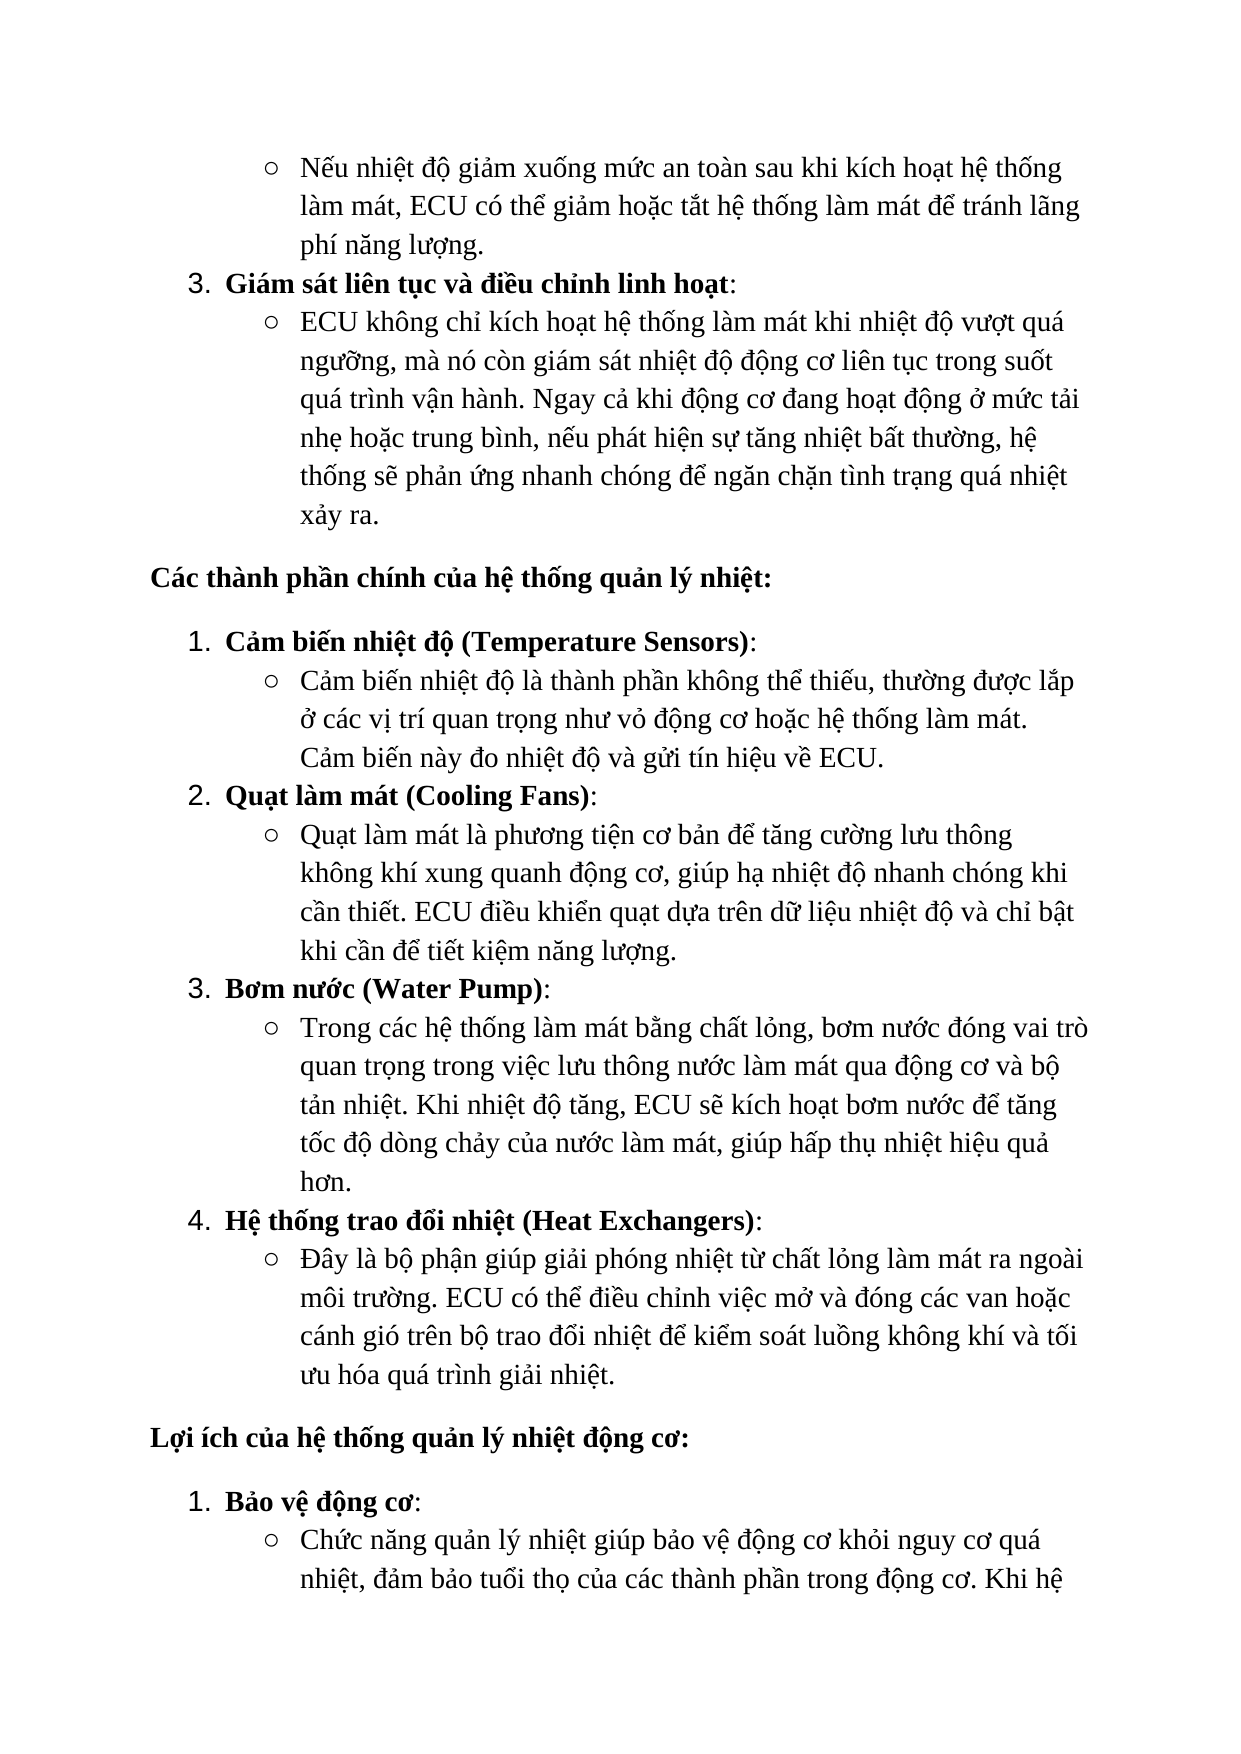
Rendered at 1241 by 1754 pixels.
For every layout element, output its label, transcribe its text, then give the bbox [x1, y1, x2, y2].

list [262, 1522, 1090, 1594]
list ECU không chỉ kích hoạt hệ thống làm mát khi nhiệt độ vượt quá ngưỡng, mà nó còn giám sát nhiệt độ động cơ liên tục trong suốt quá trình vận hành. Ngay cả khi động cơ đang hoạt động ở mức tải nhẹ hoặc trung bình, nếu phát hiện sự tăng nhiệt bất thường, hệ thống sẽ phản ứng nhanh chóng để ngăn chặn tình trạng quá nhiệt xảy ra. [262, 304, 1090, 531]
subtitle Các thành phần chính của hệ thống quản lý nhiệt: [150, 561, 1090, 594]
subtitle Lợi ích của hệ thống quản lý nhiệt động cơ: [150, 1420, 1090, 1454]
list Bảo vệ động cơ: [187, 1484, 1090, 1517]
list Đây là bộ phận giúp giải phóng nhiệt từ chất lỏng làm mát ra ngoài môi trường. ECU có thể điều chỉnh việc mở và đóng các van hoặc cánh gió trên bộ trao đổi nhiệt để kiểm soát luồng không khí và tối ưu hóa quá trình giải nhiệt. [262, 1241, 1090, 1390]
list Quạt làm mát (Cooling Fans): [187, 778, 1090, 812]
list Bơm nước (Water Pump): [187, 971, 1090, 1005]
list Giám sát liên tục và điều chỉnh linh hoạt: [187, 266, 1090, 299]
list Cảm biến nhiệt độ là thành phần không thể thiếu, thường được lắp ở các vị trí quan trọng như vỏ động cơ hoặc hệ thống làm mát. Cảm biến này đo nhiệt độ và gửi tín hiệu về ECU. [262, 663, 1090, 773]
list Cảm biến nhiệt độ (Temperature Sensors): [187, 624, 1090, 658]
list Nếu nhiệt độ giảm xuống mức an toàn sau khi kích hoạt hệ thống làm mát, ECU có thể giảm hoặc tắt hệ thống làm mát để tránh lãng phí năng lượng. [262, 150, 1090, 261]
list Trong các hệ thống làm mát bằng chất lỏng, bơm nước đóng vai trò quan trọng trong việc lưu thông nước làm mát qua động cơ và bộ tản nhiệt. Khi nhiệt độ tăng, ECU sẽ kích hoạt bơm nước để tăng tốc độ dòng chảy của nước làm mát, giúp hấp thụ nhiệt hiệu quả hơn. [262, 1010, 1090, 1197]
list Quạt làm mát là phương tiện cơ bản để tăng cường lưu thông không khí xung quanh động cơ, giúp hạ nhiệt độ nhanh chóng khi cần thiết. ECU điều khiển quạt dựa trên dữ liệu nhiệt độ và chỉ bật khi cần để tiết kiệm năng lượng. [262, 817, 1090, 966]
list Hệ thống trao đổi nhiệt (Heat Exchangers): [187, 1202, 1090, 1236]
